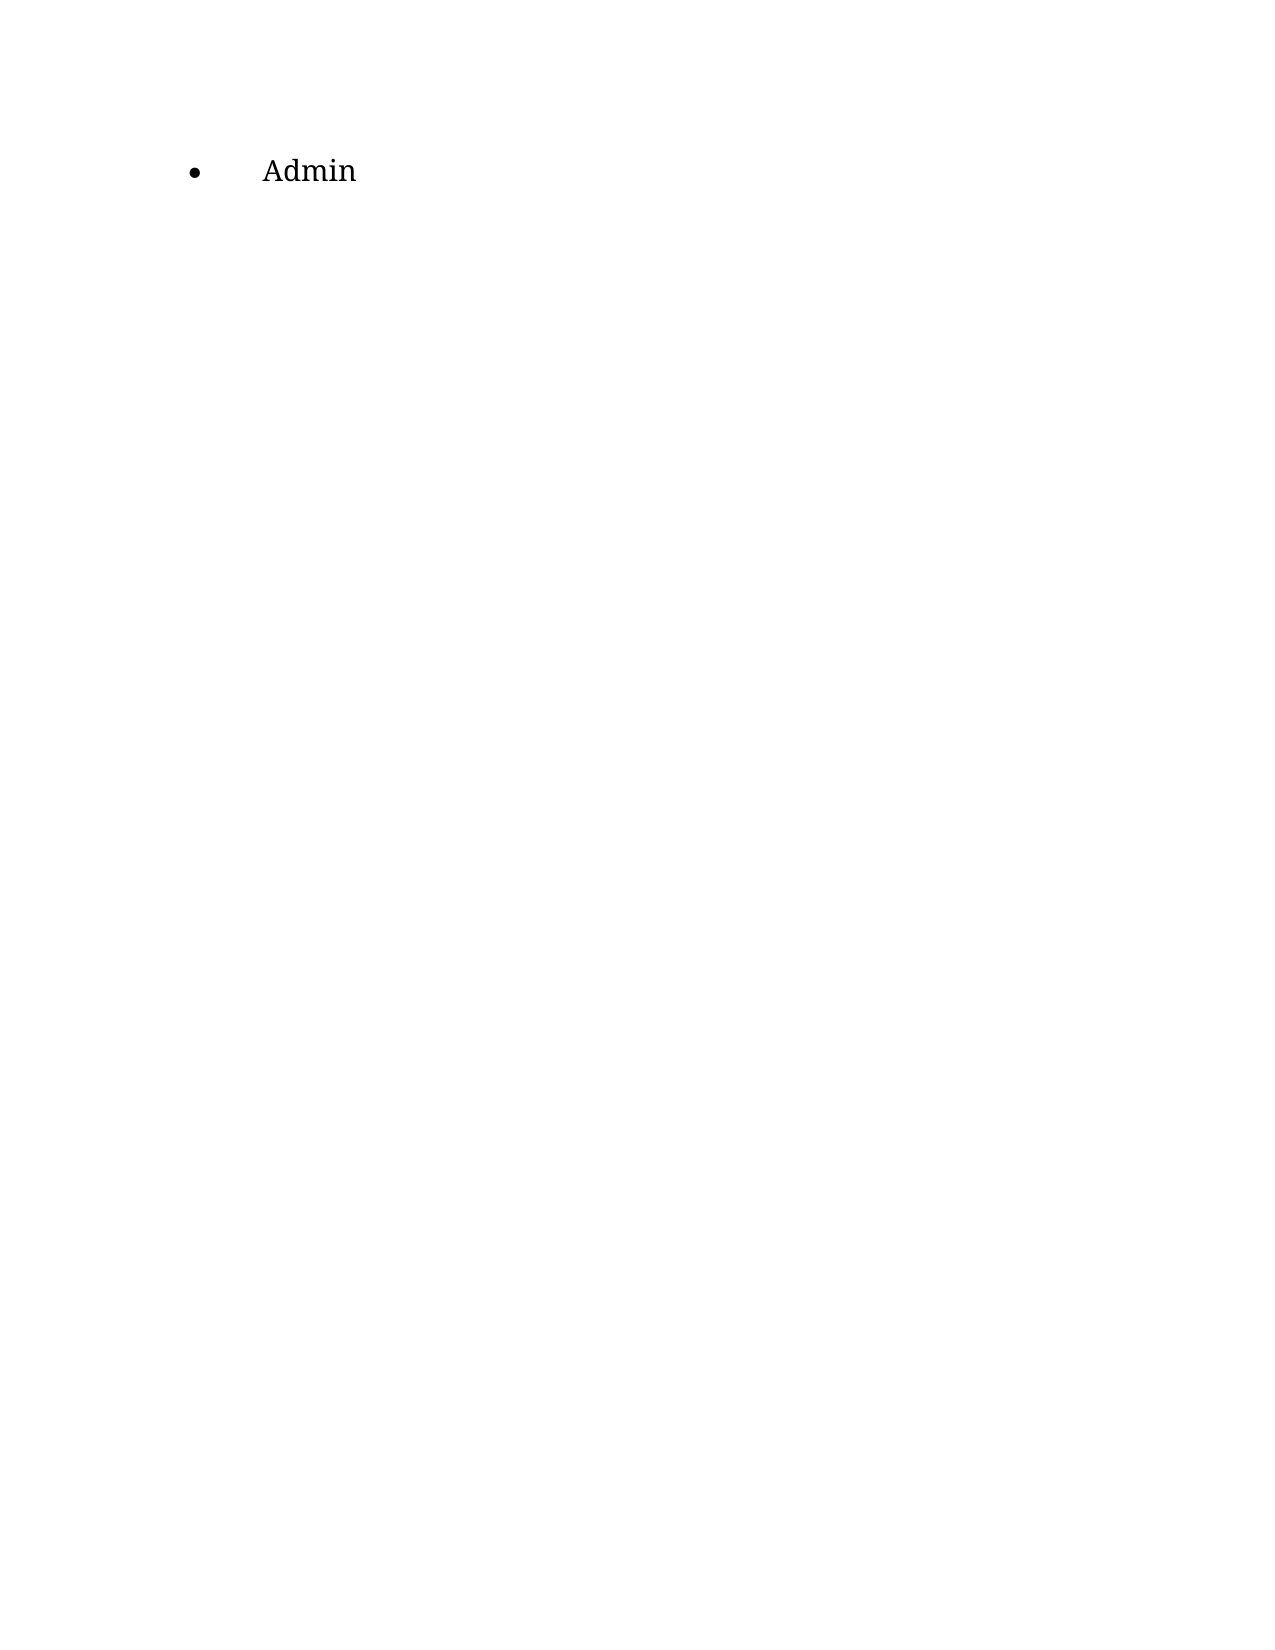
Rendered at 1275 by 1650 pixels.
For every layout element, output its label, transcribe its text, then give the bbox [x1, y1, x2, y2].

list Admin [187, 150, 1125, 190]
